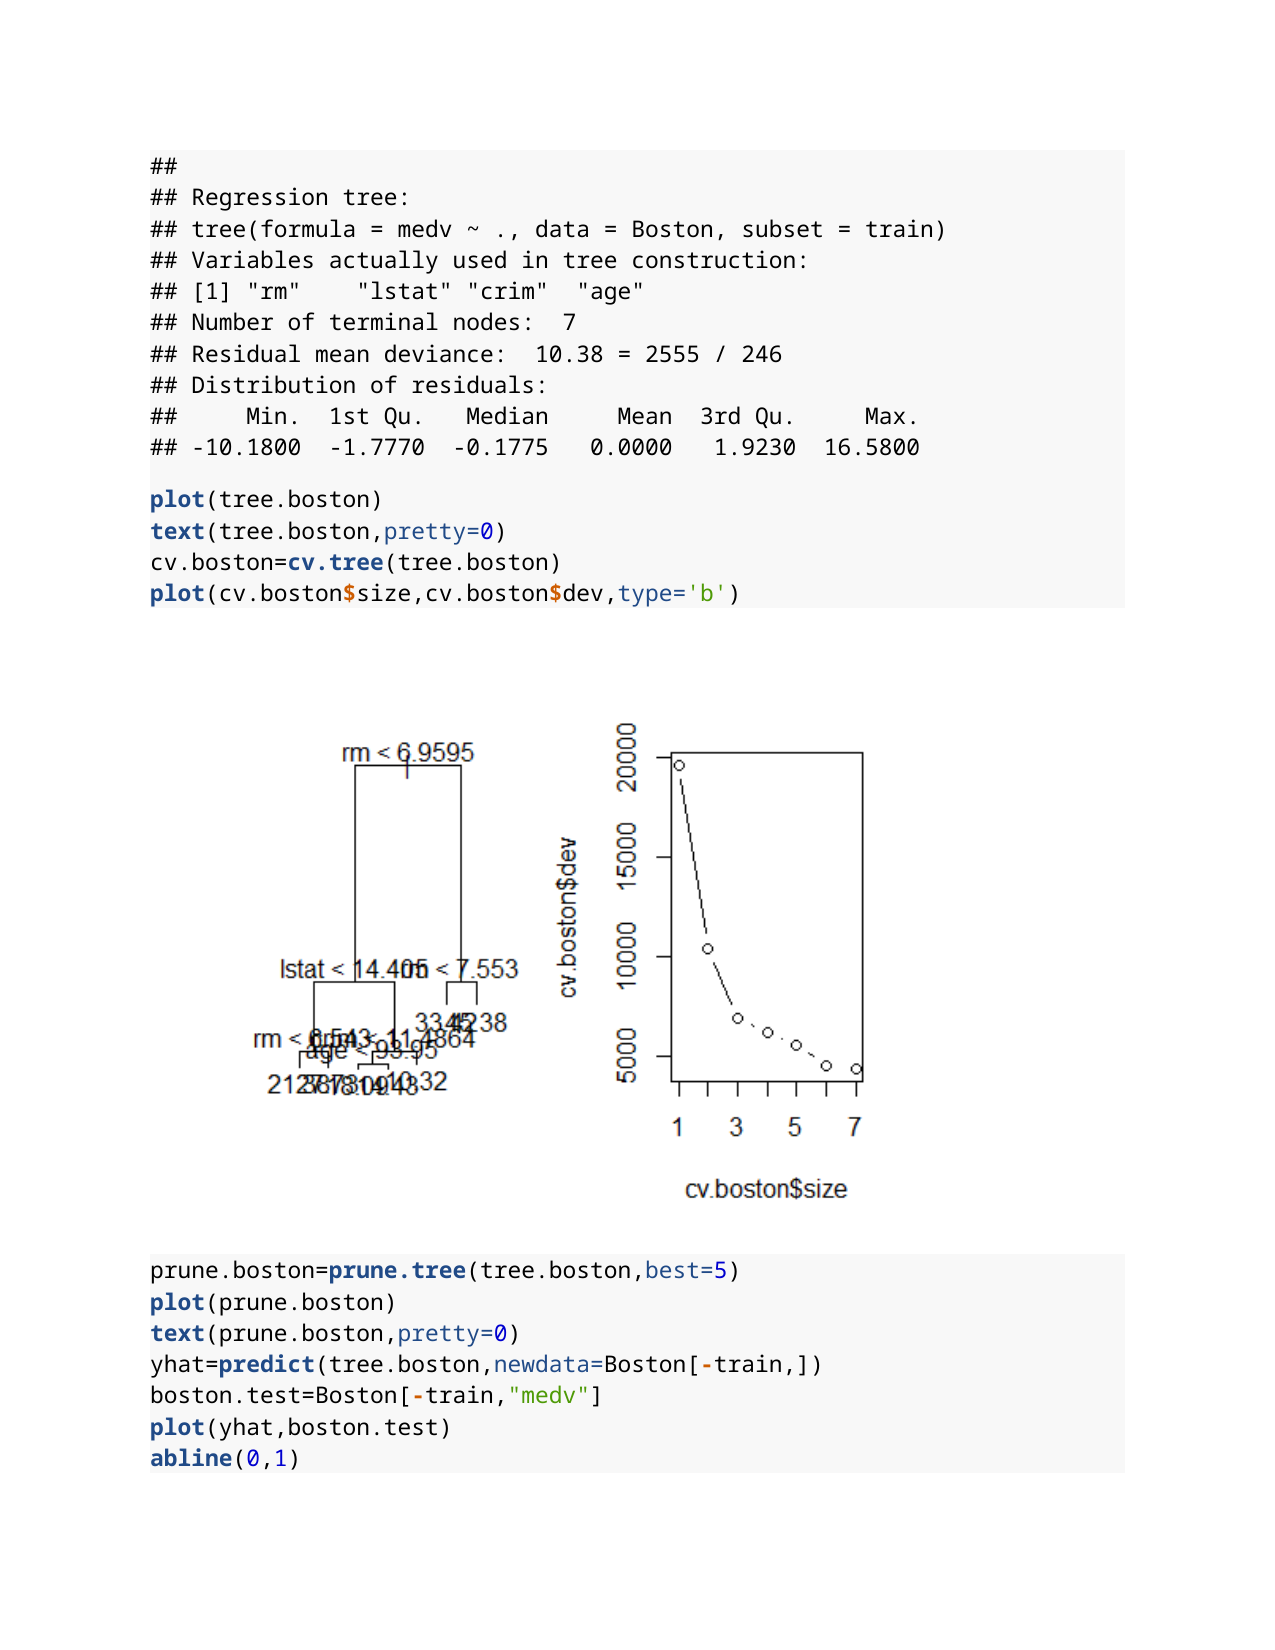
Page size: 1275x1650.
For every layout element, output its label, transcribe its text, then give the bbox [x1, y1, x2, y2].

picture [168, 629, 927, 1236]
text ## ## Regression tree: ## tree(formula = medv ~ ., data = Boston, subset = train) ## Variables actually used in tree construction: ## [1] "rm" "lstat" "crim" "age" ## Number of terminal nodes: 7 ## Residual mean deviance: 10.38 = 2555 / 246 ## Distribution of residuals: ## Min. 1st Qu. Median Mean 3rd Qu. Max. ## -10.1800 -1.7770 -0.1775 0.0000 1.9230 16.5800 [150, 150, 1125, 462]
text prune.boston=prune.tree(tree.boston,best=5) plot(prune.boston) text(prune.boston,pretty=0) yhat=predict(tree.boston,newdata=Boston[-train,]) boston.test=Boston[-train,"medv"] plot(yhat,boston.test) abline(0,1) [301, 1254, 1125, 1473]
text plot(tree.boston) text(tree.boston,pretty=0) cv.boston=cv.tree(tree.boston) plot(cv.boston$size,cv.boston$dev,type='b') [150, 483, 1125, 608]
